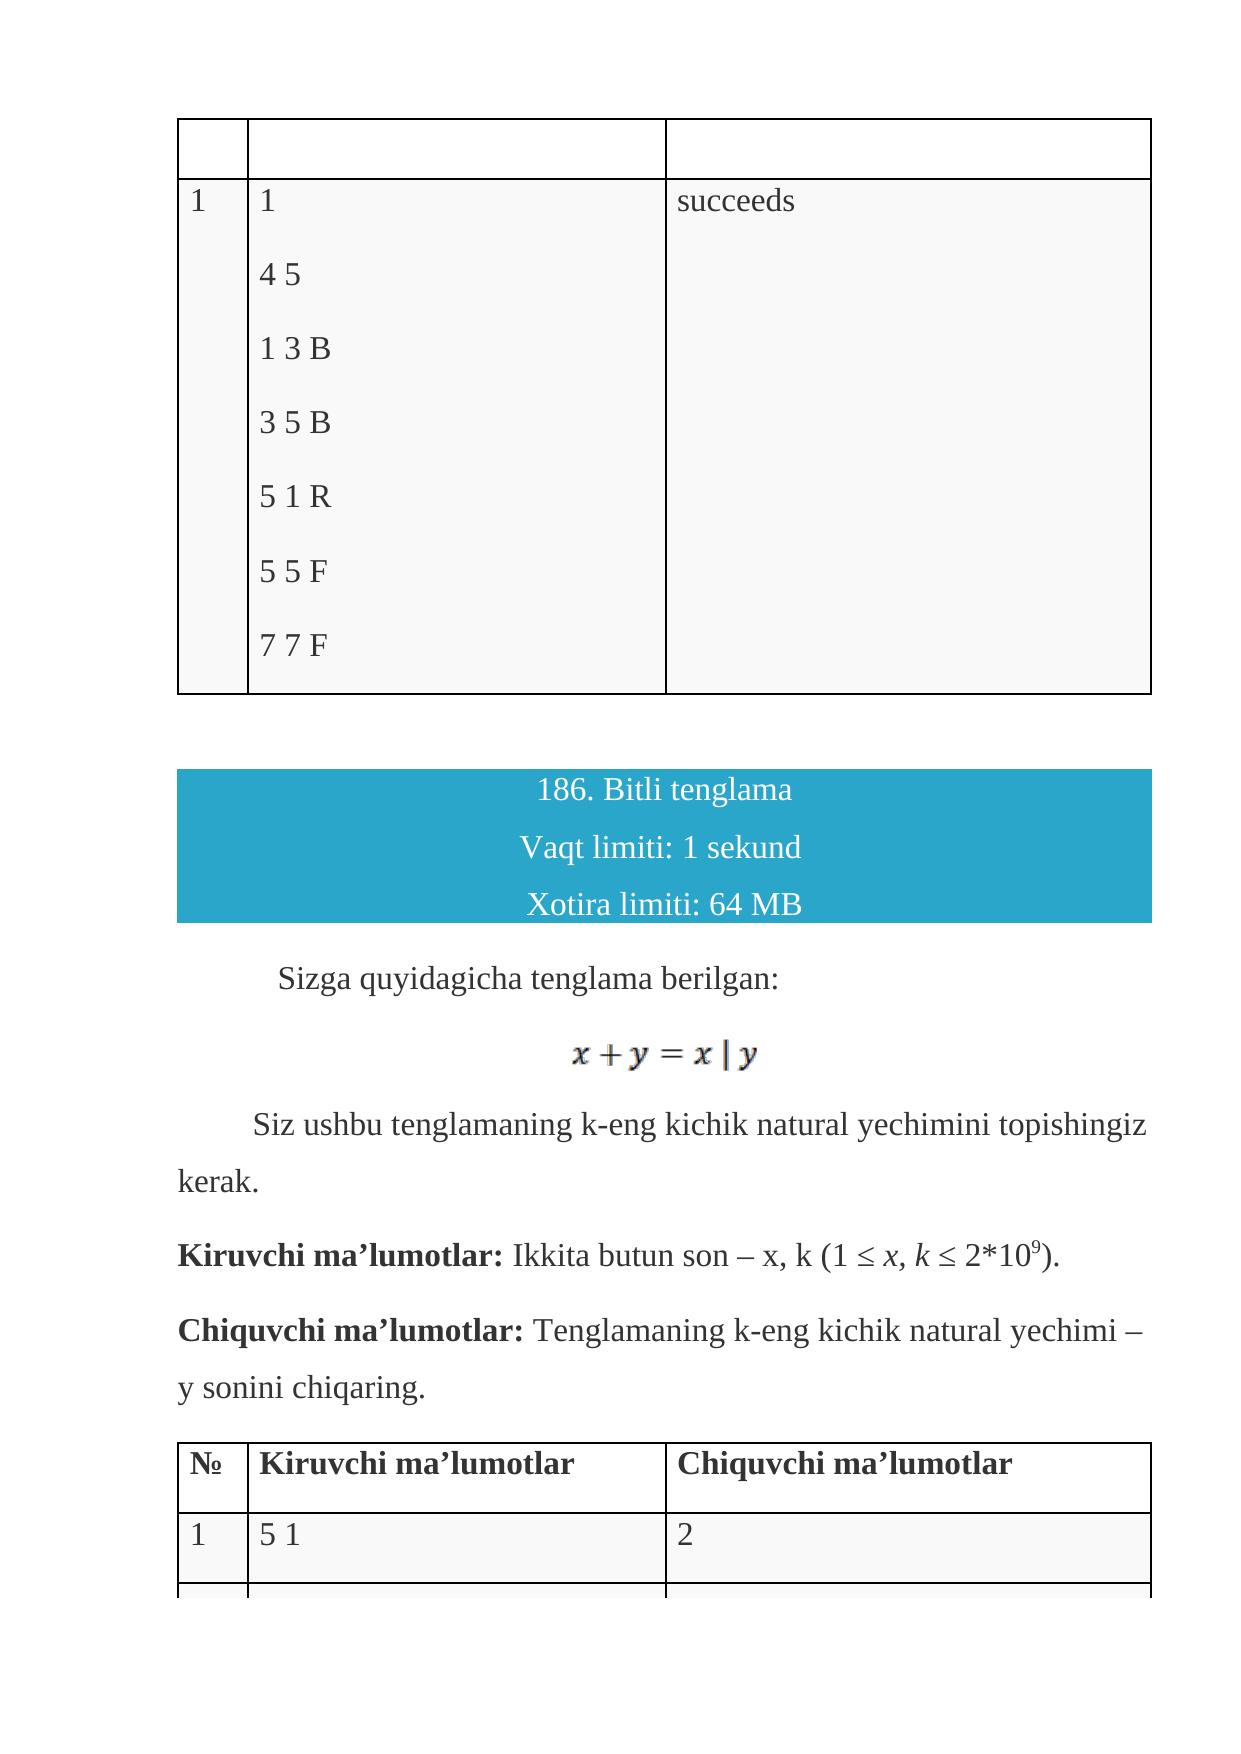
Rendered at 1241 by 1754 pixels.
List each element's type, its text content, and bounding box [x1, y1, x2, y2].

table_header № [179, 1444, 247, 1512]
table_header № [179, 120, 247, 178]
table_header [667, 120, 1150, 178]
picture [572, 1032, 757, 1074]
table_cell 1 [179, 180, 247, 693]
table_cell 1 [179, 1514, 247, 1582]
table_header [249, 120, 665, 178]
text Siz ushbu tenglamaning k-eng kichik natural yechimini topishingiz kerak. [177, 1104, 1152, 1200]
text Chiquvchi ma’lumotlar: Tenglamaning k-eng kichik natural yechimi – y sonini chiqaring. [177, 1310, 1152, 1406]
table_cell succeeds [667, 180, 1150, 693]
table_header Kiruvchi ma’lumotlar [249, 1444, 665, 1512]
table_cell [667, 1584, 1150, 1598]
table_cell 2 [667, 1514, 1150, 1582]
table_cell [249, 1584, 665, 1598]
table_cell [179, 1584, 247, 1598]
text Sizga quyidagicha tenglama berilgan: [177, 959, 1152, 997]
table_header Chiquvchi ma’lumotlar [667, 1444, 1150, 1512]
table_cell 5 1 [249, 1514, 665, 1582]
table_cell 1 4 5 1 3 B 3 5 B 5 1 R 5 5 F 7 7 F [249, 180, 665, 693]
text 186. Bitli tenglama Vaqt limiti: 1 sekund Xotira limiti: 64 MB [177, 769, 1152, 923]
text Kiruvchi ma’lumotlar: Ikkita butun son – x, k (1 ≤ x, k ≤ 2*109). [177, 1236, 1152, 1274]
